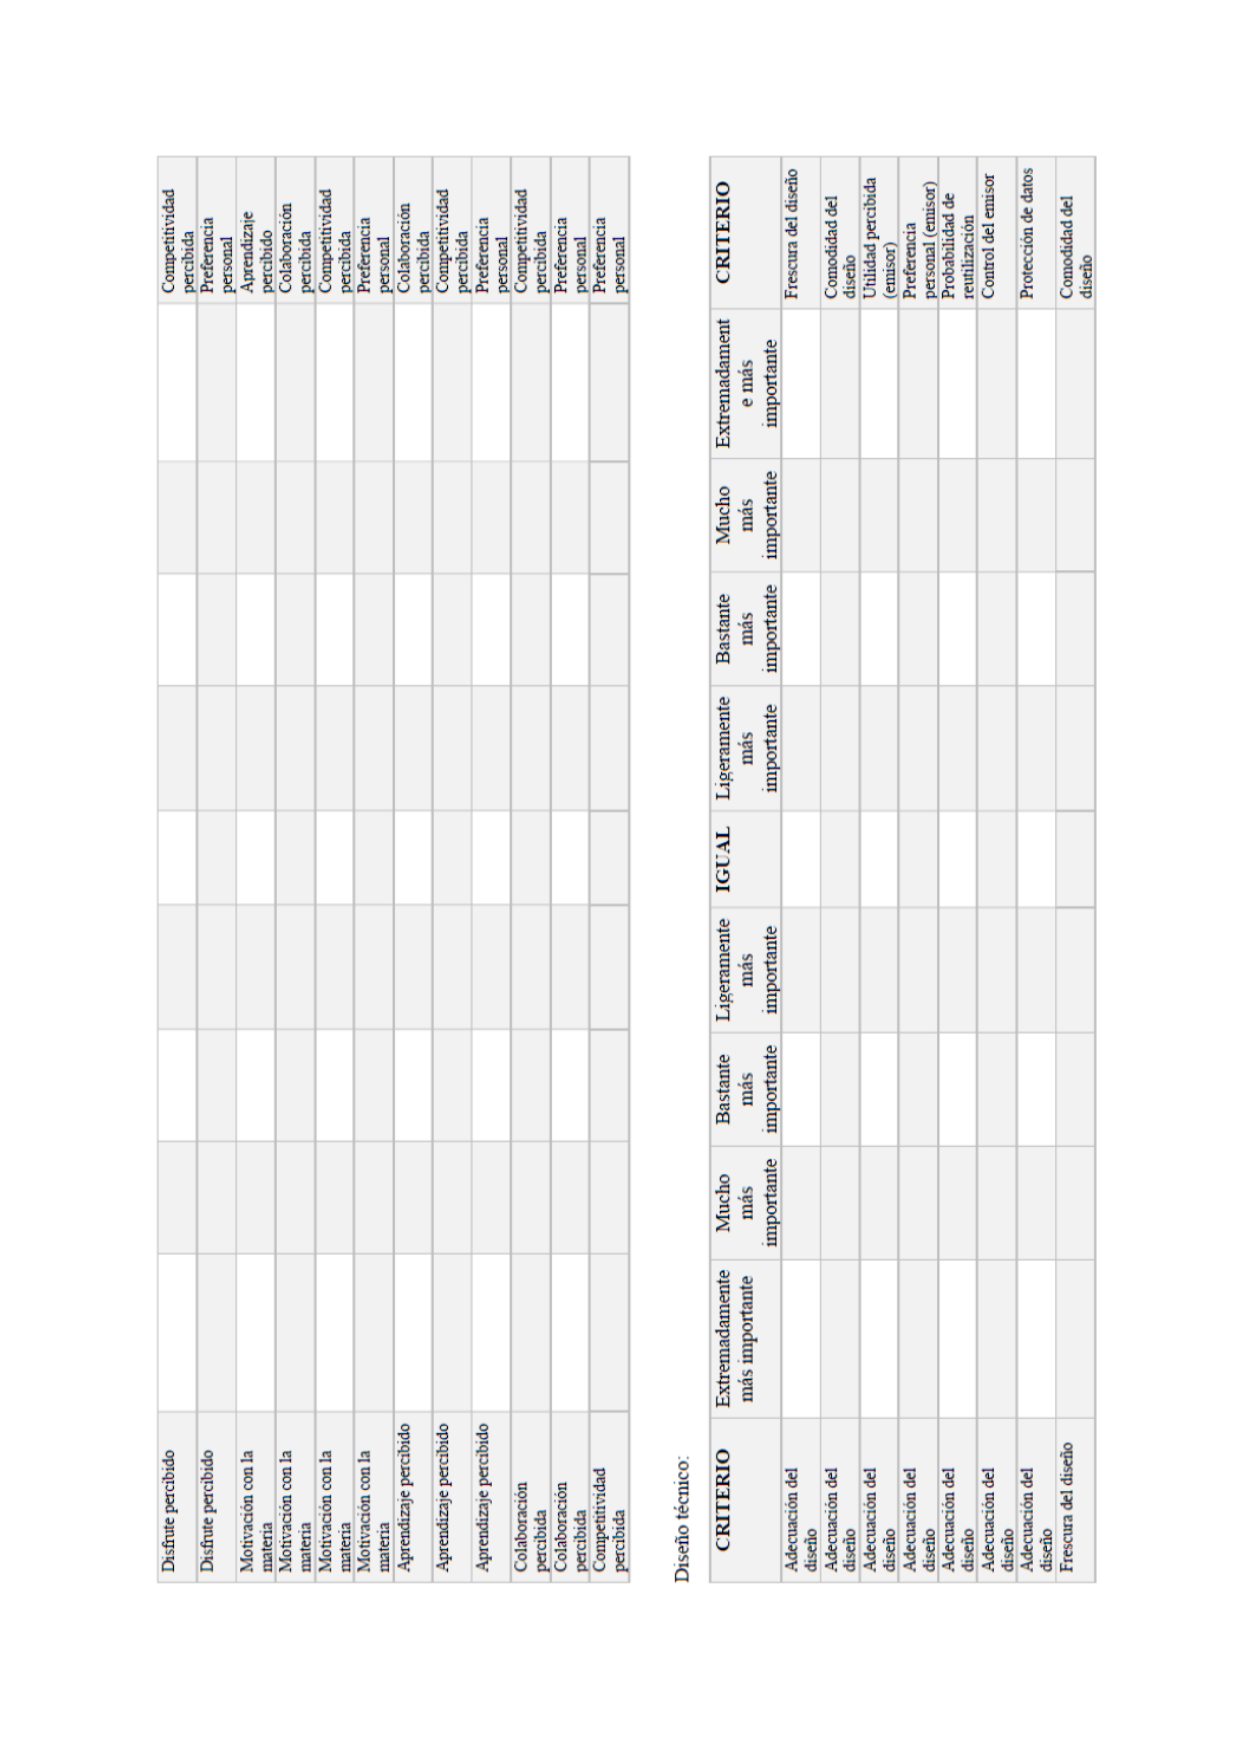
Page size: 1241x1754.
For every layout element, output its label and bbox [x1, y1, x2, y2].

picture [149, 149, 1111, 1594]
